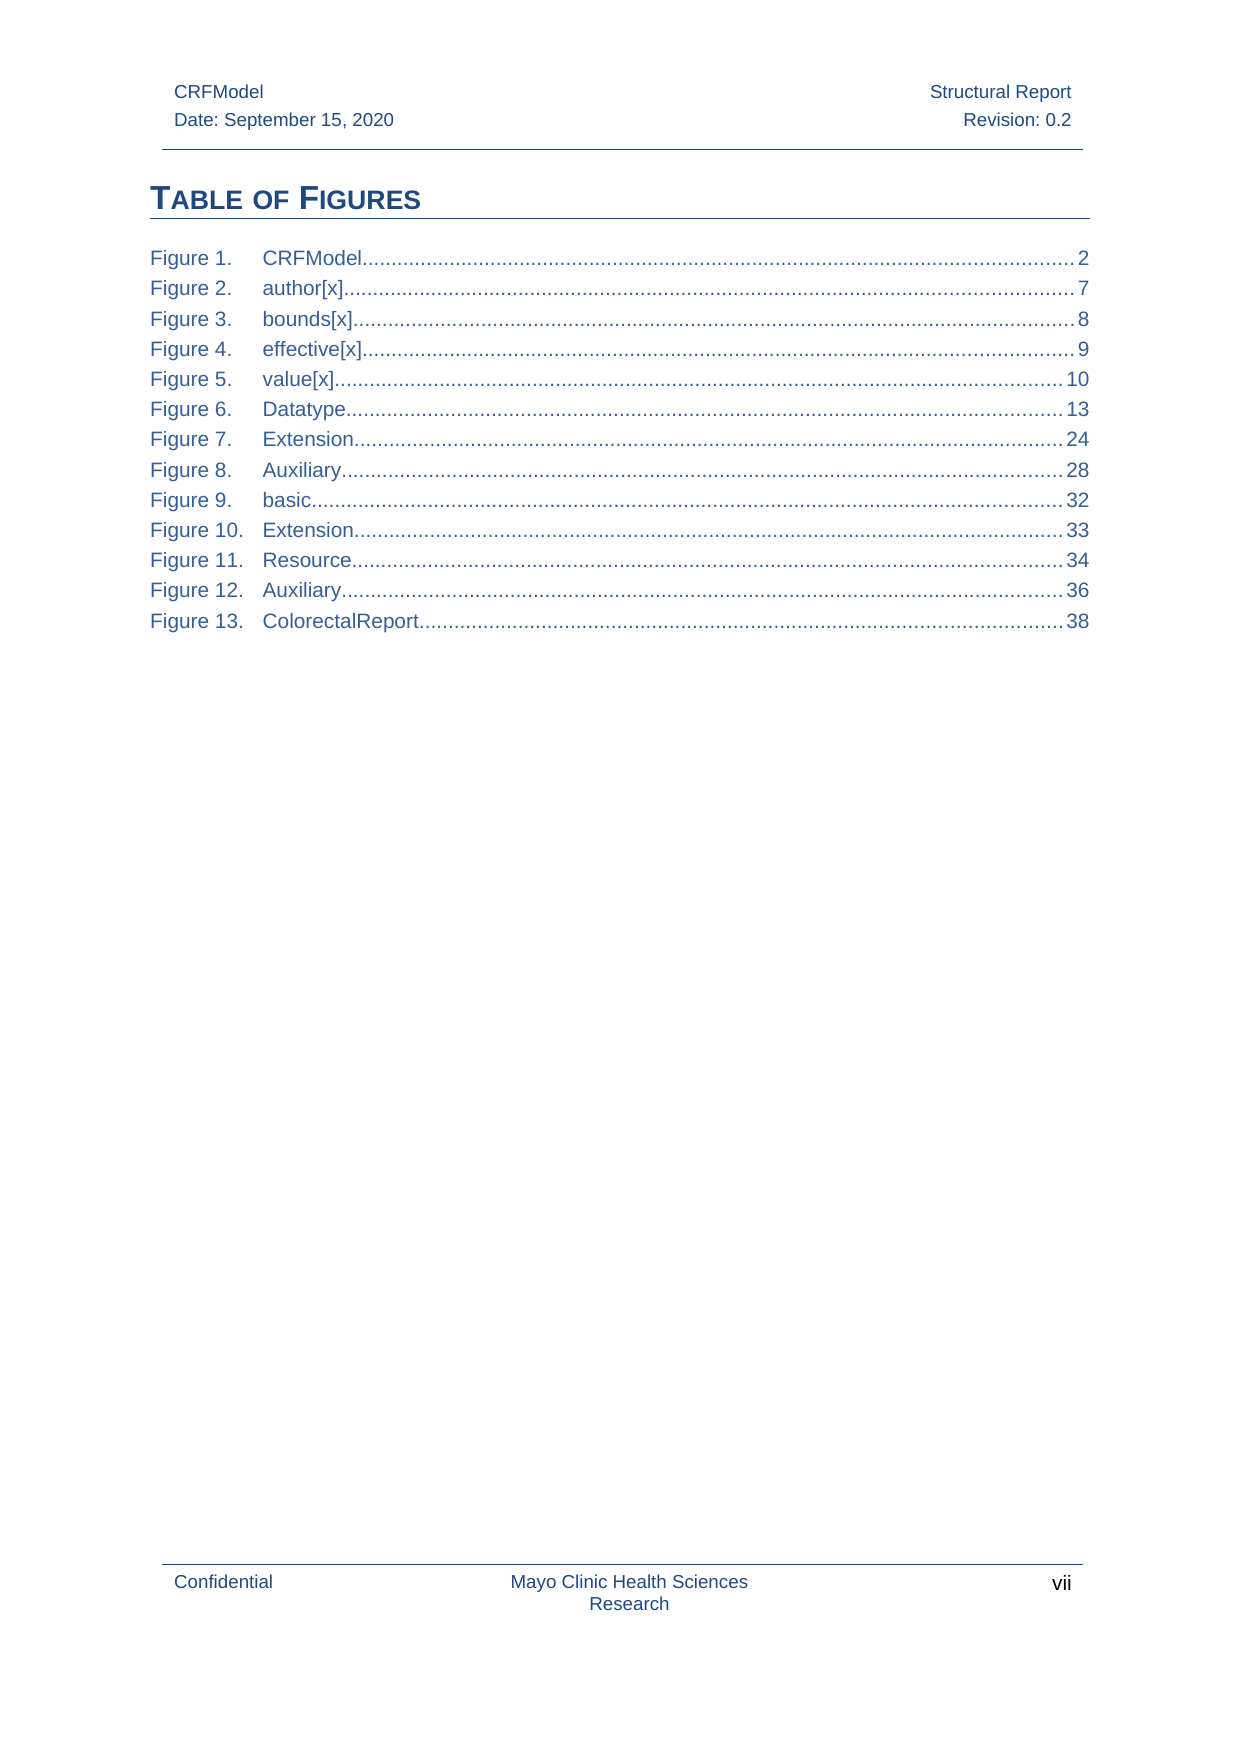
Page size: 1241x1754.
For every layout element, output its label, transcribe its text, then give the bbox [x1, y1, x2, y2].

text Figure 5. value[x] 10 [150, 367, 1090, 391]
text Figure 4. effective[x] 9 [150, 337, 1090, 361]
text Figure 10. Extension 33 [150, 518, 1090, 542]
text Figure 3. bounds[x] 8 [150, 306, 1090, 330]
text Figure 7. Extension 24 [150, 427, 1090, 451]
text Figure 9. basic 32 [150, 488, 1090, 512]
text Figure 2. author[x] 7 [150, 276, 1090, 300]
text Figure 8. Auxiliary 28 [150, 457, 1090, 481]
text Figure 13. ColorectalReport 38 [150, 608, 1090, 632]
text Figure 1. CRFModel 2 [150, 246, 1090, 270]
text Figure 6. Datatype 13 [150, 397, 1090, 421]
text Figure 12. Auxiliary 36 [150, 578, 1090, 602]
text Figure 11. Resource 34 [150, 548, 1090, 572]
text Table of Figures [150, 178, 1090, 218]
